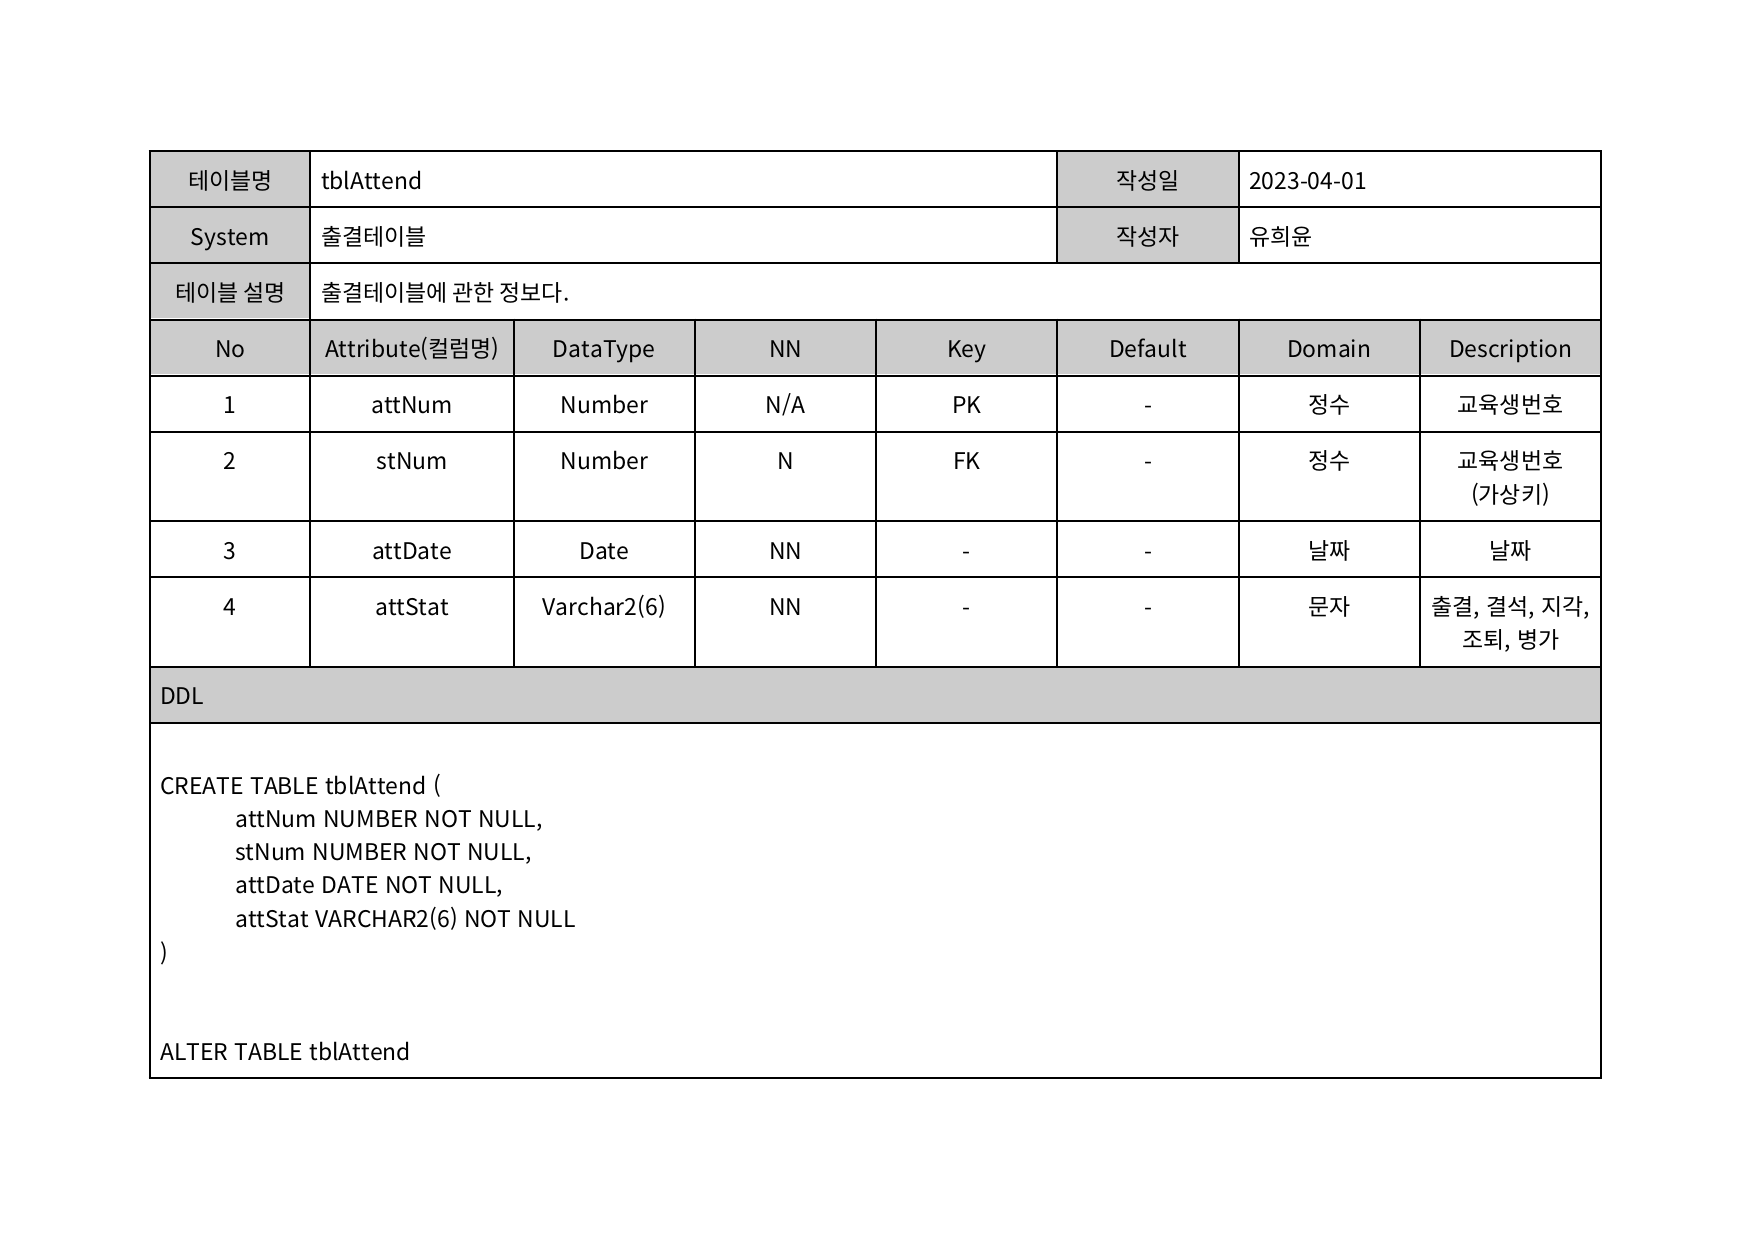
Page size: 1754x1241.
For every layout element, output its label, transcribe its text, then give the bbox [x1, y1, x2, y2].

table_cell 작성자 [1058, 208, 1238, 262]
table_cell 2 [151, 433, 309, 520]
table_header tblAttend [311, 152, 1056, 206]
table_cell - [1058, 377, 1238, 431]
table_cell N [696, 433, 875, 520]
table_cell 4 [151, 578, 309, 666]
table_cell attDate [311, 522, 513, 576]
table_cell NN [696, 578, 875, 666]
table_cell PK [877, 377, 1056, 431]
table_cell 1 [151, 377, 309, 431]
table_cell 유희윤 [1240, 208, 1600, 262]
table_header 2023-04-01 [1240, 152, 1600, 206]
table_cell Default [1058, 321, 1238, 374]
table_cell attNum [311, 377, 513, 431]
table_cell Domain [1240, 321, 1419, 374]
table_cell - [1058, 522, 1238, 576]
table_cell - [877, 522, 1056, 576]
table_cell DDL [151, 668, 1600, 722]
table_cell 날짜 [1240, 522, 1419, 576]
table_cell 출결테이블 [311, 208, 1056, 262]
table_cell 교육생번호 (가상키) [1421, 433, 1600, 520]
table_cell - [1058, 578, 1238, 666]
table_cell Date [515, 522, 694, 576]
table_cell 출결, 결석, 지각, 조퇴, 병가 [1421, 578, 1600, 666]
table_cell DataType [515, 321, 694, 374]
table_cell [151, 724, 1600, 1077]
table_cell 3 [151, 522, 309, 576]
table_cell Key [877, 321, 1056, 374]
table_cell 날짜 [1421, 522, 1600, 576]
table_cell stNum [311, 433, 513, 520]
table_cell - [877, 578, 1056, 666]
table_cell NN [696, 321, 875, 374]
table_cell 정수 [1240, 433, 1419, 520]
table_cell No [151, 321, 309, 374]
table_cell 출결테이블에 관한 정보다. [311, 264, 1600, 318]
table_cell System [151, 208, 309, 262]
table_cell Number [515, 377, 694, 431]
table_cell attStat [311, 578, 513, 666]
table_cell FK [877, 433, 1056, 520]
table_cell Varchar2(6) [515, 578, 694, 666]
table_cell 정수 [1240, 377, 1419, 431]
table_cell Number [515, 433, 694, 520]
table_cell - [1058, 433, 1238, 520]
table_cell 테이블 설명 [151, 264, 309, 318]
table_cell Attribute(컬럼명) [311, 321, 513, 374]
table_cell NN [696, 522, 875, 576]
table_header 테이블명 [151, 152, 309, 206]
table_cell N/A [696, 377, 875, 431]
table_header 작성일 [1058, 152, 1238, 206]
table_cell 교육생번호 [1421, 377, 1600, 431]
table_cell 문자 [1240, 578, 1419, 666]
table_cell Description [1421, 321, 1600, 374]
